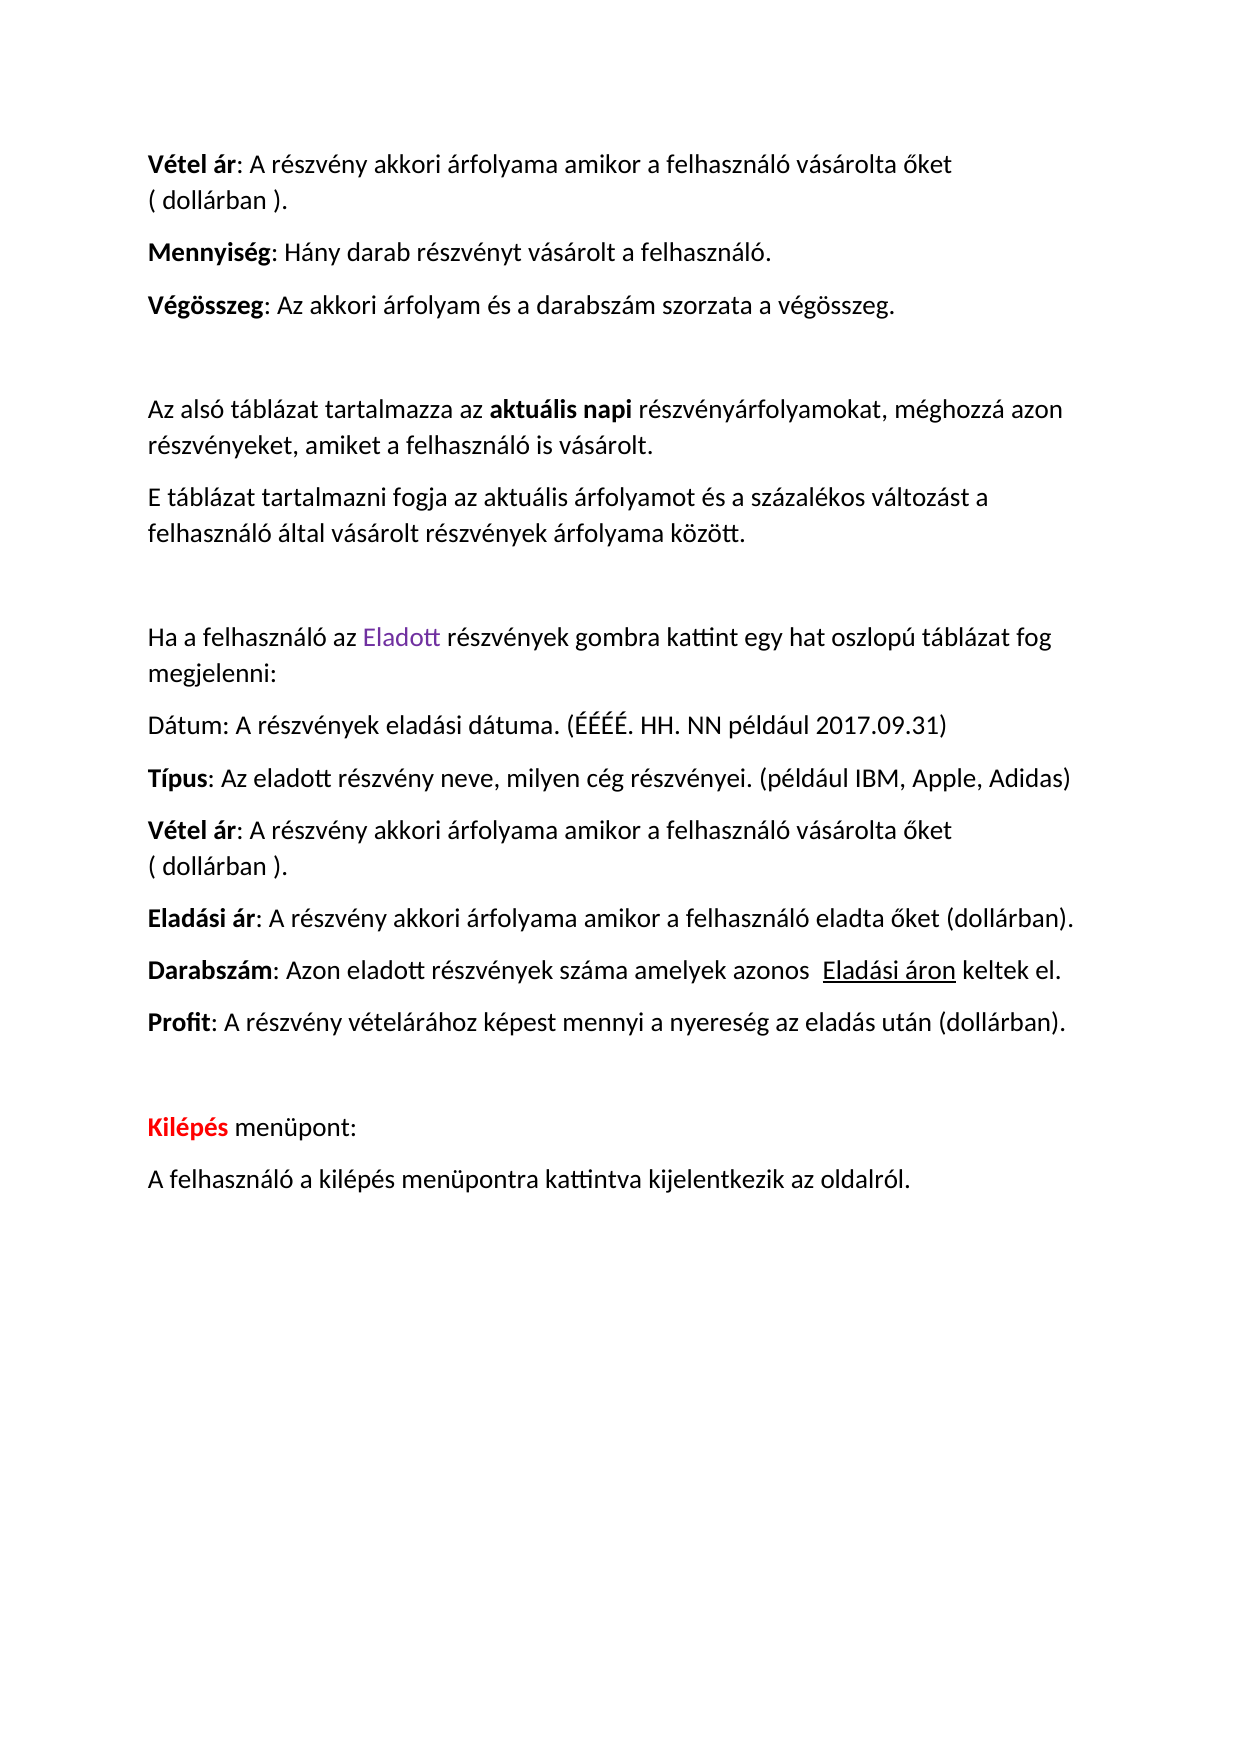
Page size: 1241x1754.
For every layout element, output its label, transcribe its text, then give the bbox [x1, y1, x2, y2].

text Dátum: A részvények eladási dátuma. (ÉÉÉÉ. HH. NN például 2017.09.31) [148, 708, 1093, 741]
text Típus: Az eladott részvény neve, milyen cég részvényei. (például IBM, Apple, Adidas) [148, 761, 1093, 794]
text Végösszeg: Az akkori árfolyam és a darabszám szorzata a végösszeg. [148, 288, 1093, 321]
text E táblázat tartalmazni fogja az aktuális árfolyamot és a százalékos változást a felhasználó által vásárolt részvények árfolyama között. [148, 480, 1093, 549]
text Ha a felhasználó az Eladott részvények gombra kattint egy hat oszlopú táblázat fog megjelenni: [148, 621, 1093, 689]
text Vétel ár: A részvény akkori árfolyama amikor a felhasználó vásárolta őket ( dollárban ). [148, 148, 1093, 216]
text Mennyiség: Hány darab részvényt vásárolt a felhasználó. [148, 236, 1093, 268]
text Az alsó táblázat tartalmazza az aktuális napi részvényárfolyamokat, méghozzá azon részvényeket, amiket a felhasználó is vásárolt. [148, 392, 1093, 461]
text Darabszám: Azon eladott részvények száma amelyek azonos Eladási áron keltek el. [148, 953, 1093, 986]
text Vétel ár: A részvény akkori árfolyama amikor a felhasználó vásárolta őket ( dollárban ). [148, 813, 1093, 882]
text Eladási ár: A részvény akkori árfolyama amikor a felhasználó eladta őket (dollárban). [148, 901, 1093, 934]
text Kilépés menüpont: [148, 1110, 1093, 1143]
text A felhasználó a kilépés menüpontra kattintva kijelentkezik az oldalról. [148, 1162, 1093, 1195]
text Profit: A részvény vételárához képest mennyi a nyereség az eladás után (dollárban). [148, 1006, 1093, 1038]
